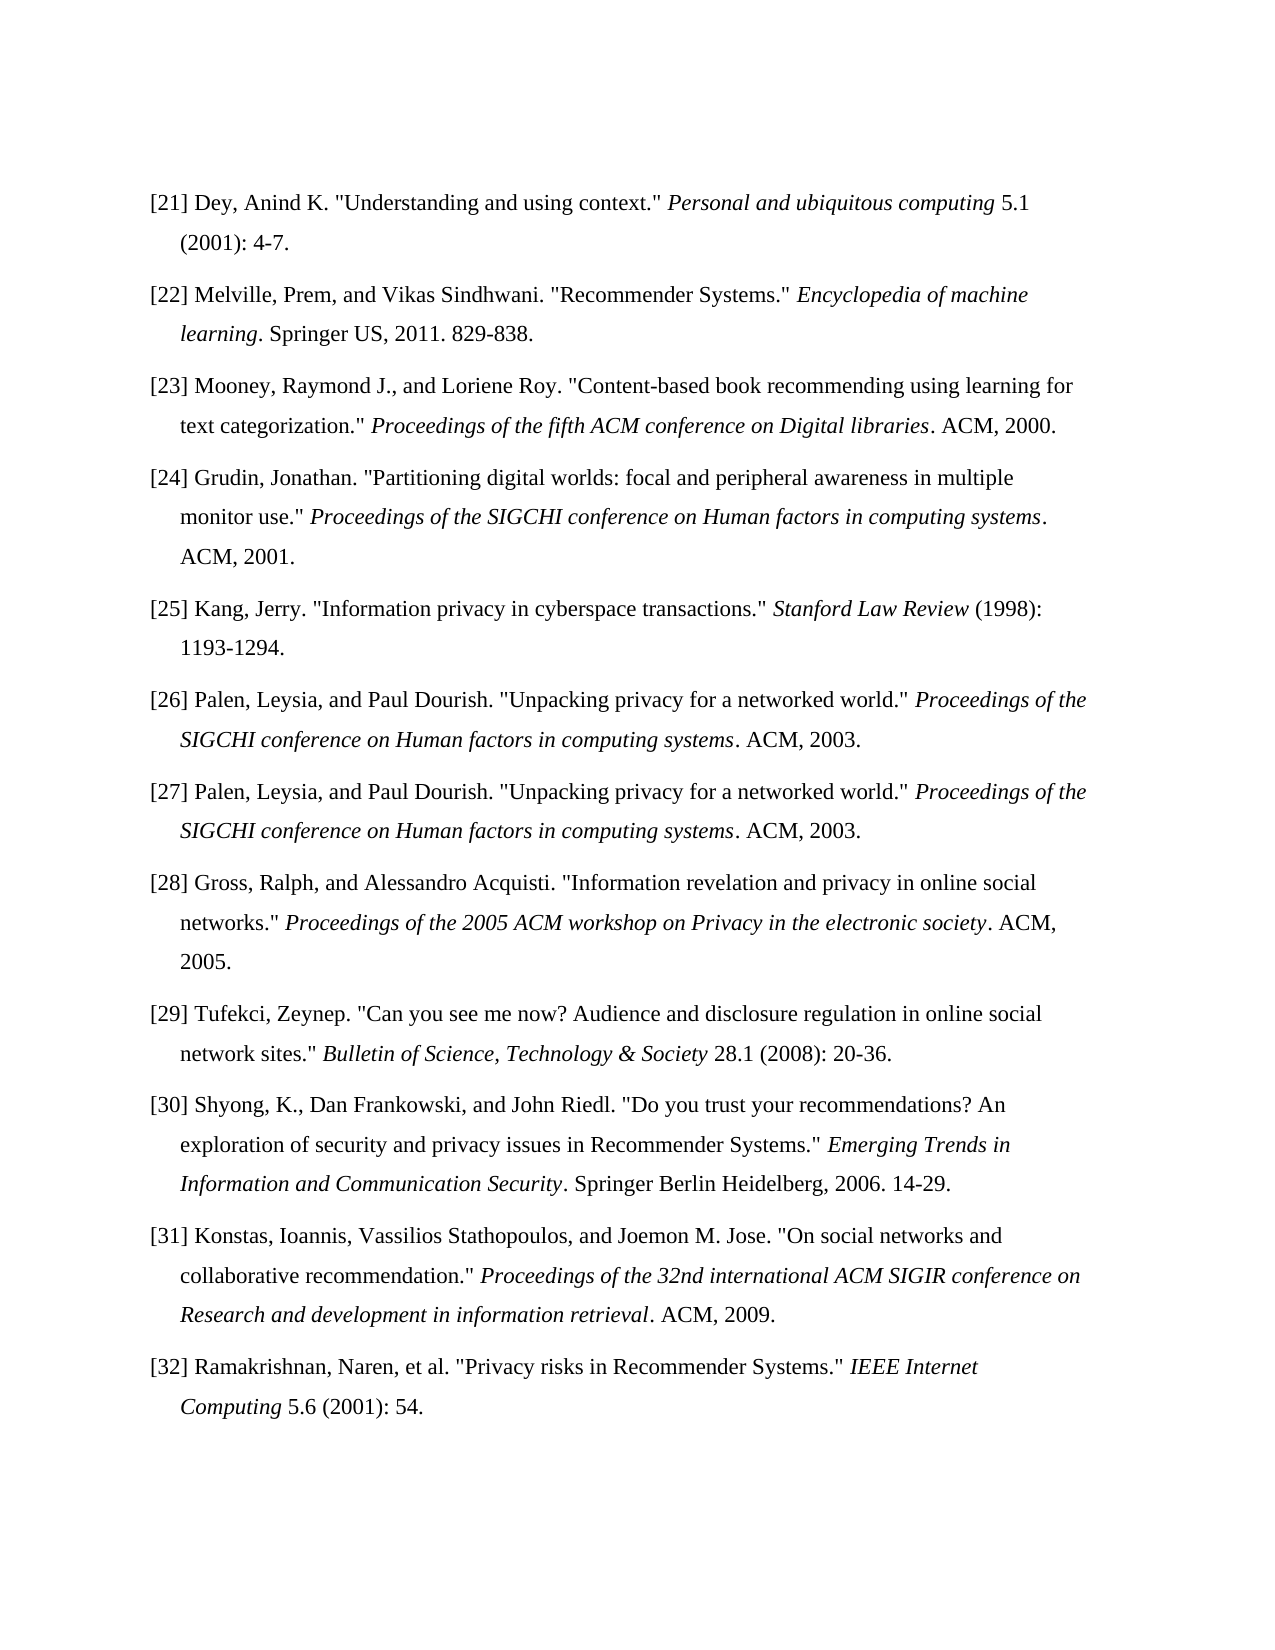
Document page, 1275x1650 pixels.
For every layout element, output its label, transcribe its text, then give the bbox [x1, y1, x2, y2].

text [26] Palen, Leysia, and Paul Dourish. "Unpacking privacy for a networked world." Proceedings of the SIGCHI conference on Human factors in computing systems. ACM, 2003. [150, 686, 1087, 752]
text [24] Grudin, Jonathan. "Partitioning digital worlds: focal and peripheral awareness in multiple monitor use." Proceedings of the SIGCHI conference on Human factors in computing systems. ACM, 2001. [150, 464, 1087, 569]
text [31] Konstas, Ioannis, Vassilios Stathopoulos, and Joemon M. Jose. "On social networks and collaborative recommendation." Proceedings of the 32nd international ACM SIGIR conference on Research and development in information retrieval. ACM, 2009. [150, 1222, 1087, 1328]
text [29] Tufekci, Zeynep. "Can you see me now? Audience and disclosure regulation in online social network sites." Bulletin of Science, Technology & Society 28.1 (2008): 20-36. [150, 1000, 1087, 1066]
text [21] Dey, Anind K. "Understanding and using context." Personal and ubiquitous computing 5.1 (2001): 4-7. [150, 189, 1087, 255]
text [28] Gross, Ralph, and Alessandro Acquisti. "Information revelation and privacy in online social networks." Proceedings of the 2005 ACM workshop on Privacy in the electronic society. ACM, 2005. [150, 869, 1087, 974]
text [27] Palen, Leysia, and Paul Dourish. "Unpacking privacy for a networked world." Proceedings of the SIGCHI conference on Human factors in computing systems. ACM, 2003. [150, 778, 1087, 843]
text [22] Melville, Prem, and Vikas Sindhwani. "Recommender Systems." Encyclopedia of machine learning. Springer US, 2011. 829-838. [150, 281, 1087, 347]
text [25] Kang, Jerry. "Information privacy in cyberspace transactions." Stanford Law Review (1998): 1193-1294. [150, 595, 1087, 661]
text [32] Ramakrishnan, Naren, et al. "Privacy risks in Recommender Systems." IEEE Internet Computing 5.6 (2001): 54. [150, 1353, 1087, 1419]
text [23] Mooney, Raymond J., and Loriene Roy. "Content-based book recommending using learning for text categorization." Proceedings of the fifth ACM conference on Digital libraries. ACM, 2000. [150, 372, 1087, 438]
text [30] Shyong, K., Dan Frankowski, and John Riedl. "Do you trust your recommendations? An exploration of security and privacy issues in Recommender Systems." Emerging Trends in Information and Communication Security. Springer Berlin Heidelberg, 2006. 14-29. [150, 1092, 1087, 1197]
